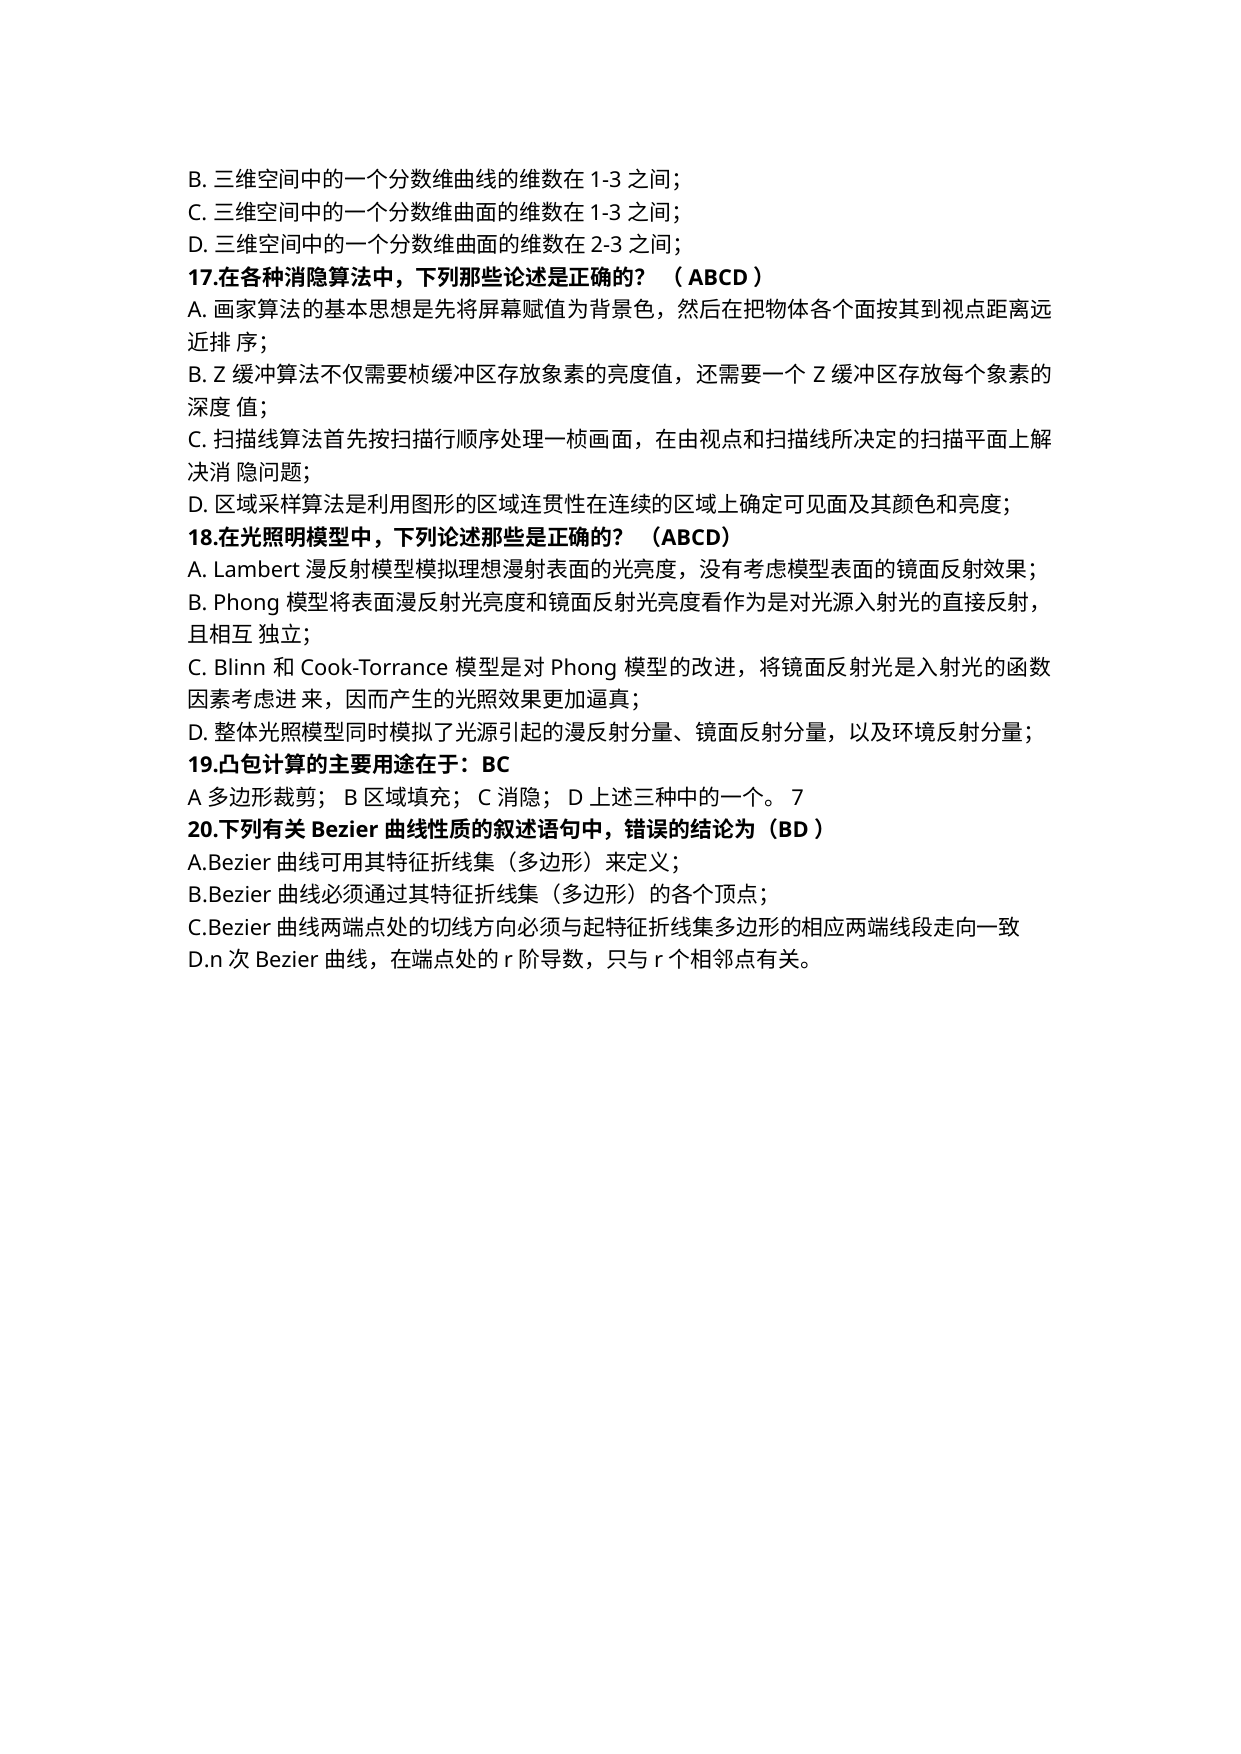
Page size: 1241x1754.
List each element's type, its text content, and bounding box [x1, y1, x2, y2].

text D.n 次Bezier 曲线，在端点处的r 阶导数，只与r 个相邻点有关。 [187, 942, 1053, 974]
text A 多边形裁剪； B 区域填充； C 消隐； D 上述三种中的一个。 7 [187, 779, 1053, 812]
text 19.凸包计算的主要用途在于：BC [187, 747, 1053, 779]
text 18.在光照明模型中，下列论述那些是正确的？ （ABCD） [187, 519, 1053, 552]
text D. 三维空间中的一个分数维曲面的维数在2-3 之间； [187, 227, 1053, 259]
text D. 区域采样算法是利用图形的区域连贯性在连续的区域上确定可见面及其颜色和亮度； [187, 487, 1053, 519]
text A. 画家算法的基本思想是先将屏幕赋值为背景色，然后在把物体各个面按其到视点距离远近排 序； [187, 292, 1053, 357]
text 20.下列有关Bezier 曲线性质的叙述语句中，错误的结论为（BD ） [187, 812, 1053, 844]
text 17.在各种消隐算法中，下列那些论述是正确的？ （ ABCD ） [187, 259, 1053, 292]
text C. 扫描线算法首先按扫描行顺序处理一桢画面，在由视点和扫描线所决定的扫描平面上解决消 隐问题； [187, 422, 1053, 487]
text B. Z 缓冲算法不仅需要桢缓冲区存放象素的亮度值，还需要一个 Z 缓冲区存放每个象素的深度 值； [187, 357, 1053, 422]
text A. Lambert 漫反射模型模拟理想漫射表面的光亮度，没有考虑模型表面的镜面反射效果； [187, 552, 1053, 584]
text D. 整体光照模型同时模拟了光源引起的漫反射分量、镜面反射分量，以及环境反射分量； [187, 714, 1053, 747]
text C.Bezier 曲线两端点处的切线方向必须与起特征折线集多边形的相应两端线段走向一致 [187, 909, 1053, 942]
text C. Blinn 和Cook-Torrance 模型是对Phong 模型的改进，将镜面反射光是入射光的函数因素考虑进 来，因而产生的光照效果更加逼真； [187, 649, 1053, 714]
text C. 三维空间中的一个分数维曲面的维数在1-3 之间； [187, 194, 1053, 227]
text B. Phong 模型将表面漫反射光亮度和镜面反射光亮度看作为是对光源入射光的直接反射，且相互 独立； [187, 584, 1053, 649]
text B.Bezier 曲线必须通过其特征折线集（多边形）的各个顶点； [187, 877, 1053, 909]
text B. 三维空间中的一个分数维曲线的维数在1-3 之间； [187, 162, 1053, 194]
text A.Bezier 曲线可用其特征折线集（多边形）来定义； [187, 844, 1053, 877]
